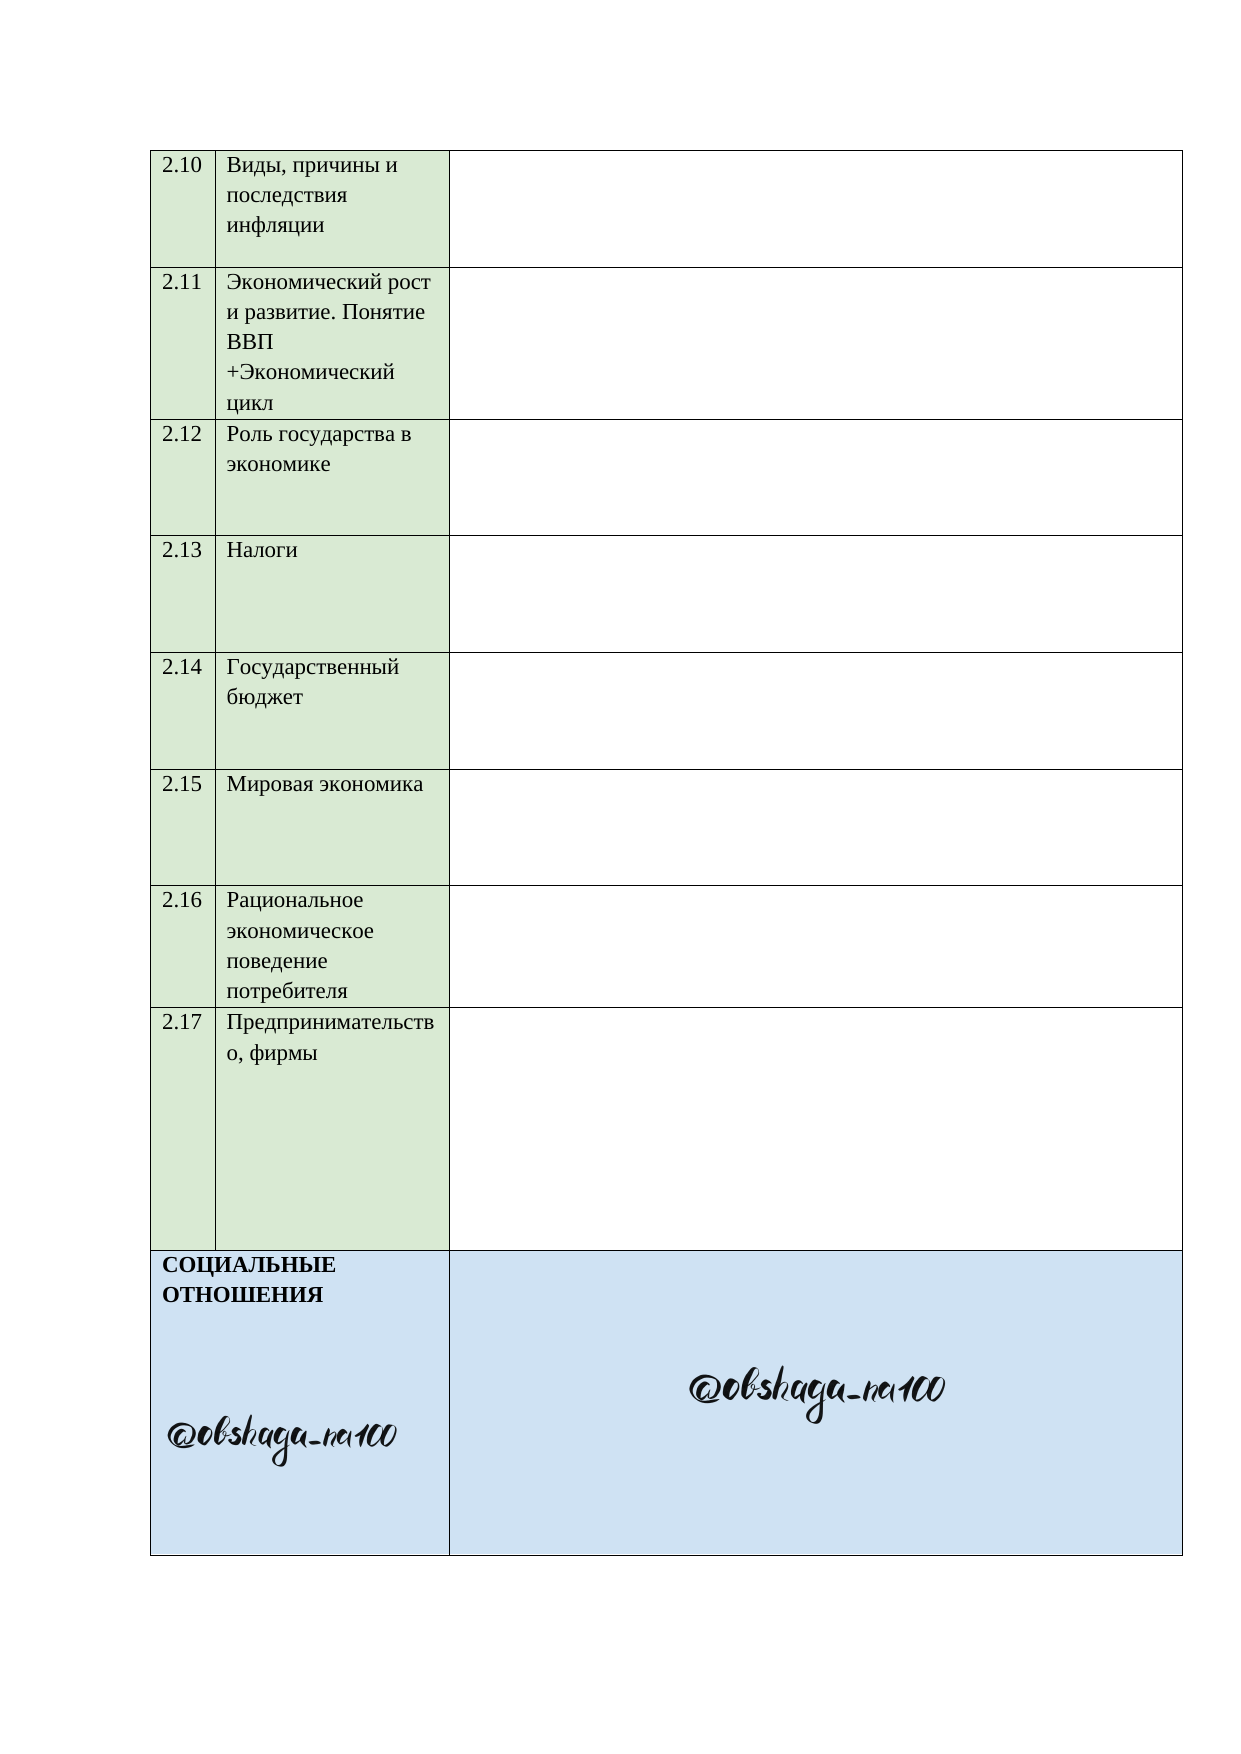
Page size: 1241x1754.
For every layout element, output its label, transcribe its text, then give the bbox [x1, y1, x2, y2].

table_cell СОЦИАЛЬНЫЕ ОТНОШЕНИЯ [151, 1251, 449, 1554]
table_cell Экономический рост и развитие. Понятие ВВП +Экономический цикл [216, 268, 449, 419]
table_cell Предпринимательство, фирмы [216, 1008, 449, 1250]
table_cell [450, 1251, 1182, 1554]
table_cell 2.10 [151, 151, 215, 267]
table_cell 2.13 [151, 536, 215, 652]
table_cell [450, 420, 1182, 535]
table_cell [450, 886, 1182, 1007]
table_cell Роль государства в экономике [216, 420, 449, 535]
table_cell Налоги [216, 536, 449, 652]
table_cell 2.16 [151, 886, 215, 1007]
table_cell [450, 1008, 1182, 1250]
table_cell 2.17 [151, 1008, 215, 1250]
table_cell [450, 151, 1182, 267]
table_cell Государственный бюджет [216, 653, 449, 769]
table_cell 2.12 [151, 420, 215, 535]
table_cell Виды, причины и последствия инфляции [216, 151, 449, 267]
picture [161, 1311, 401, 1551]
table_cell [450, 653, 1182, 769]
table_cell Мировая экономика [216, 770, 449, 885]
table_cell Рациональное экономическое поведение потребителя [216, 886, 449, 1007]
table_cell 2.11 [151, 268, 215, 419]
table_cell [450, 536, 1182, 652]
table_cell [450, 268, 1182, 419]
table_cell 2.15 [151, 770, 215, 885]
table_cell [450, 770, 1182, 885]
picture [682, 1251, 949, 1518]
table_cell 2.14 [151, 653, 215, 769]
